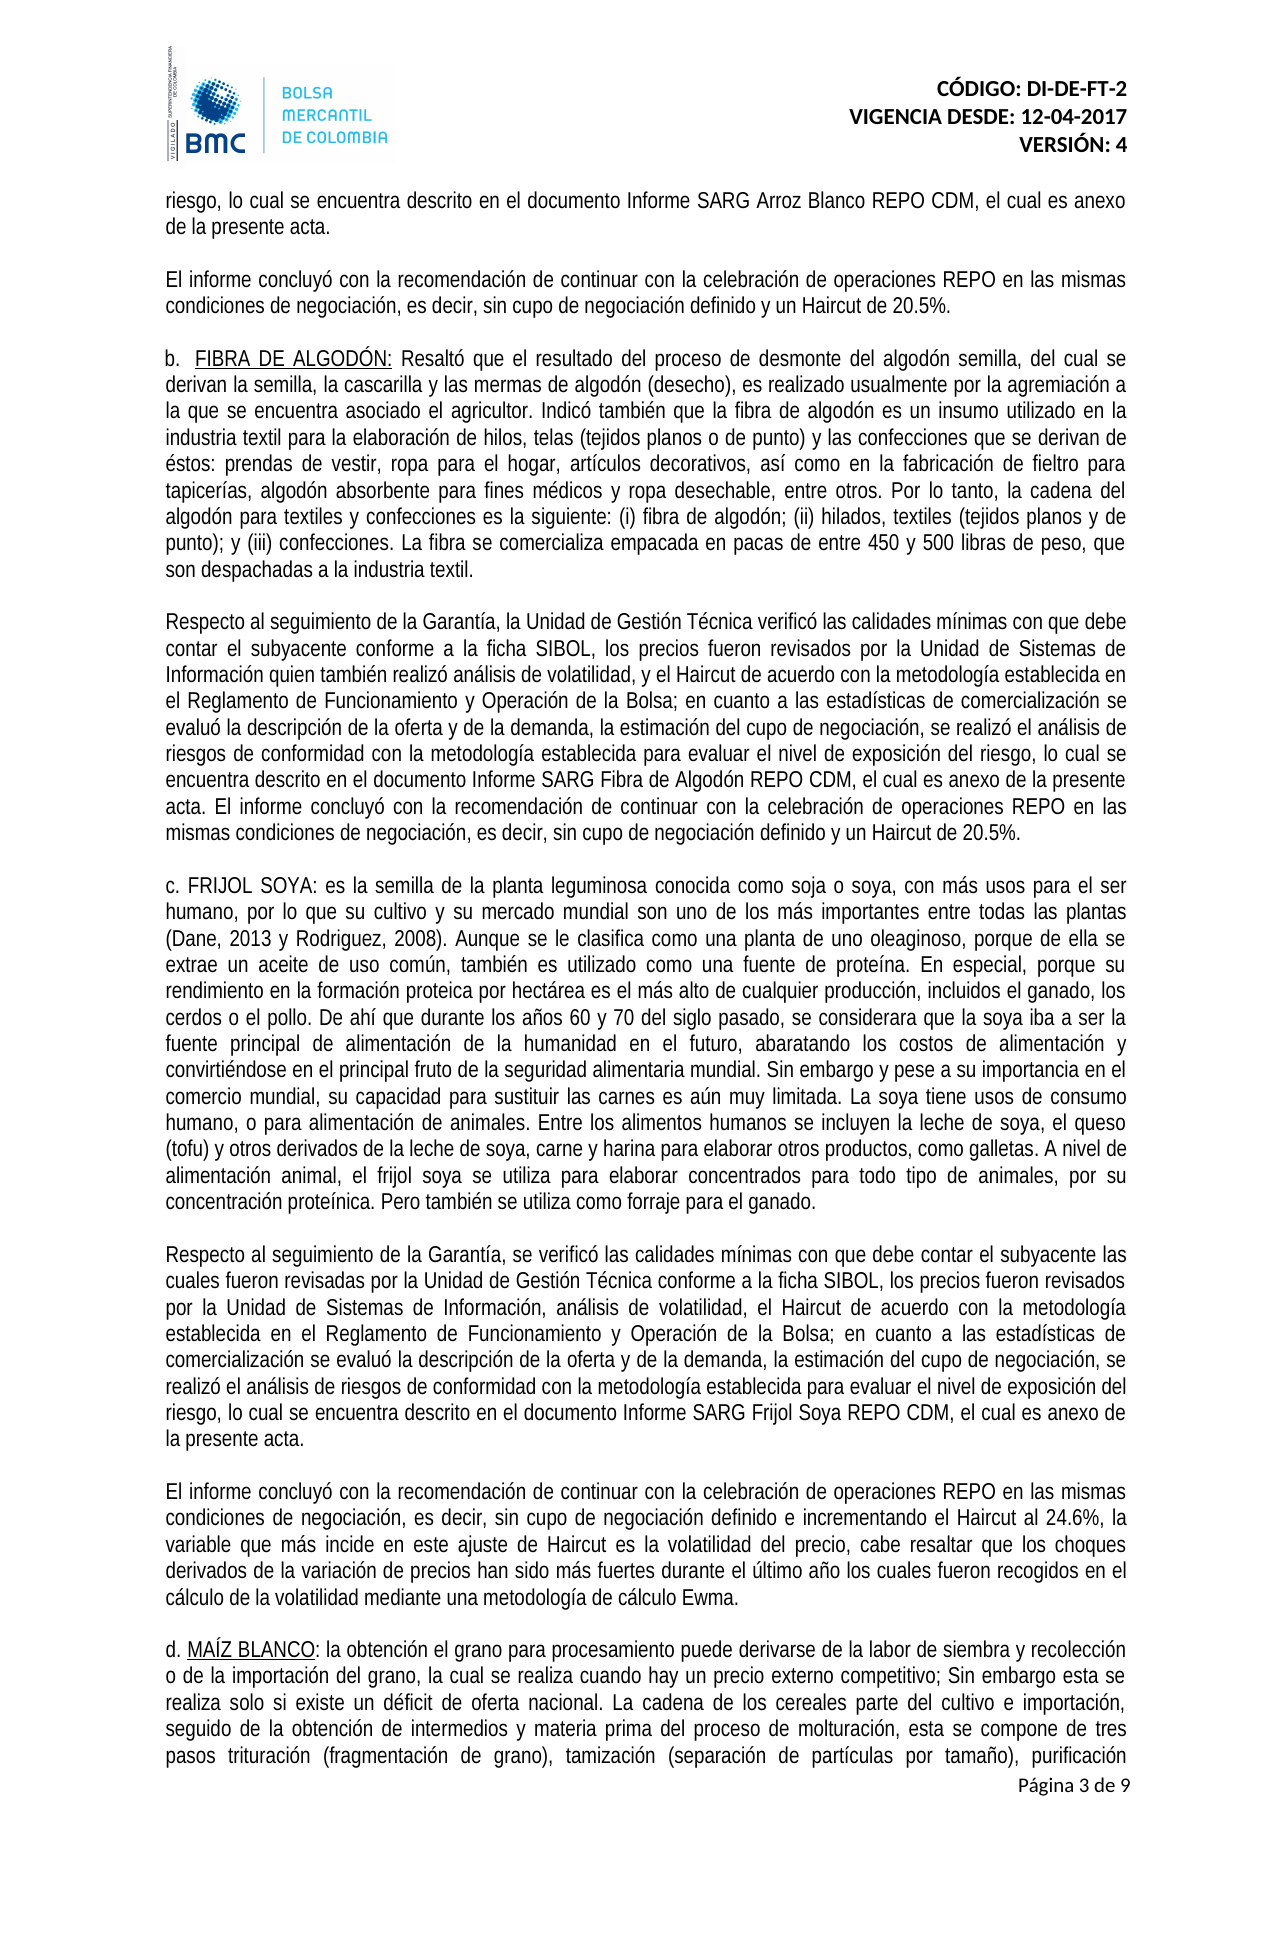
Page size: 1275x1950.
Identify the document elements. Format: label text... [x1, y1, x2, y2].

list El informe concluyó con la recomendación de continuar con la celebración de operaciones REPO en las mismas condiciones de negociación, es decir, sin cupo de negociación definido y un Haircut de 20.5%. [165, 266, 1127, 318]
list Respecto al seguimiento de la Garantía, la Unidad de Gestión Técnica verificó las calidades mínimas con que debe contar el subyacente conforme a la ficha SIBOL, los precios fueron revisados por la Unidad de Sistemas de Información quien también realizó análisis de volatilidad, y el Haircut de acuerdo con la metodología establecida en el Reglamento de Funcionamiento y Operación de la Bolsa; en cuanto a las estadísticas de comercialización se evaluó la descripción de la oferta y de la demanda, la estimación del cupo de negociación, se realizó el análisis de riesgos de conformidad con la metodología establecida para evaluar el nivel de exposición del riesgo, lo cual se encuentra descrito en el documento Informe SARG Fibra de Algodón REPO CDM, el cual es anexo de la presente acta. El informe concluyó con la recomendación de continuar con la celebración de operaciones REPO en las mismas condiciones de negociación, es decir, sin cupo de negociación definido y un Haircut de 20.5%. [165, 608, 1127, 846]
text Respecto al seguimiento de la Garantía, se verificó las calidades mínimas con que debe contar el subyacente las cuales fueron revisadas por la Unidad de Gestión Técnica conforme a la ficha SIBOL, los precios fueron revisados por la Unidad de Sistemas de Información, análisis de volatilidad, el Haircut de acuerdo con la metodología establecida en el Reglamento de Funcionamiento y Operación de la Bolsa; en cuanto a las estadísticas de comercialización se evaluó la descripción de la oferta y de la demanda, la estimación del cupo de negociación, se realizó el análisis de riesgos de conformidad con la metodología establecida para evaluar el nivel de exposición del riesgo, lo cual se encuentra descrito en el documento Informe SARG Frijol Soya REPO CDM, el cual es anexo de la presente acta. [165, 1241, 1127, 1452]
list FIBRA DE ALGODÓN: Resaltó que el resultado del proceso de desmonte del algodón semilla, del cual se derivan la semilla, la cascarilla y las mermas de algodón (desecho), es realizado usualmente por la agremiación a la que se encuentra asociado el agricultor. Indicó también que la fibra de algodón es un insumo utilizado en la industria textil para la elaboración de hilos, telas (tejidos planos o de punto) y las confecciones que se derivan de éstos: prendas de vestir, ropa para el hogar, artículos decorativos, así como en la fabricación de fieltro para tapicerías, algodón absorbente para fines médicos y ropa desechable, entre otros. Por lo tanto, la cadena del algodón para textiles y confecciones es la siguiente: (i) fibra de algodón; (ii) hilados, textiles (tejidos planos y de punto); y (iii) confecciones. La fibra se comercializa empacada en pacas de entre 450 y 500 libras de peso, que son despachadas a la industria textil. [164, 345, 1127, 582]
picture [167, 46, 396, 170]
text c. FRIJOL SOYA: es la semilla de la planta leguminosa conocida como soja o soya, con más usos para el ser humano, por lo que su cultivo y su mercado mundial son uno de los más importantes entre todas las plantas (Dane, 2013 y Rodriguez, 2008). Aunque se le clasifica como una planta de uno oleaginoso, porque de ella se extrae un aceite de uso común, también es utilizado como una fuente de proteína. En especial, porque su rendimiento en la formación proteica por hectárea es el más alto de cualquier producción, incluidos el ganado, los cerdos o el pollo. De ahí que durante los años 60 y 70 del siglo pasado, se considerara que la soya iba a ser la fuente principal de alimentación de la humanidad en el futuro, abaratando los costos de alimentación y convirtiéndose en el principal fruto de la seguridad alimentaria mundial. Sin embargo y pese a su importancia en el comercio mundial, su capacidad para sustituir las carnes es aún muy limitada. La soya tiene usos de consumo humano, o para alimentación de animales. Entre los alimentos humanos se incluyen la leche de soya, el queso (tofu) y otros derivados de la leche de soya, carne y harina para elaborar otros productos, como galletas. A nivel de alimentación animal, el frijol soya se utiliza para elaborar concentrados para todo tipo de animales, por su concentración proteínica. Pero también se utiliza como forraje para el ganado. [165, 872, 1127, 1214]
text El informe concluyó con la recomendación de continuar con la celebración de operaciones REPO en las mismas condiciones de negociación, es decir, sin cupo de negociación definido e incrementando el Haircut al 24.6%, la variable que más incide en este ajuste de Haircut es la volatilidad del precio, cabe resaltar que los choques derivados de la variación de precios han sido más fuertes durante el último año los cuales fueron recogidos en el cálculo de la volatilidad mediante una metodología de cálculo Ewma. [165, 1478, 1127, 1610]
